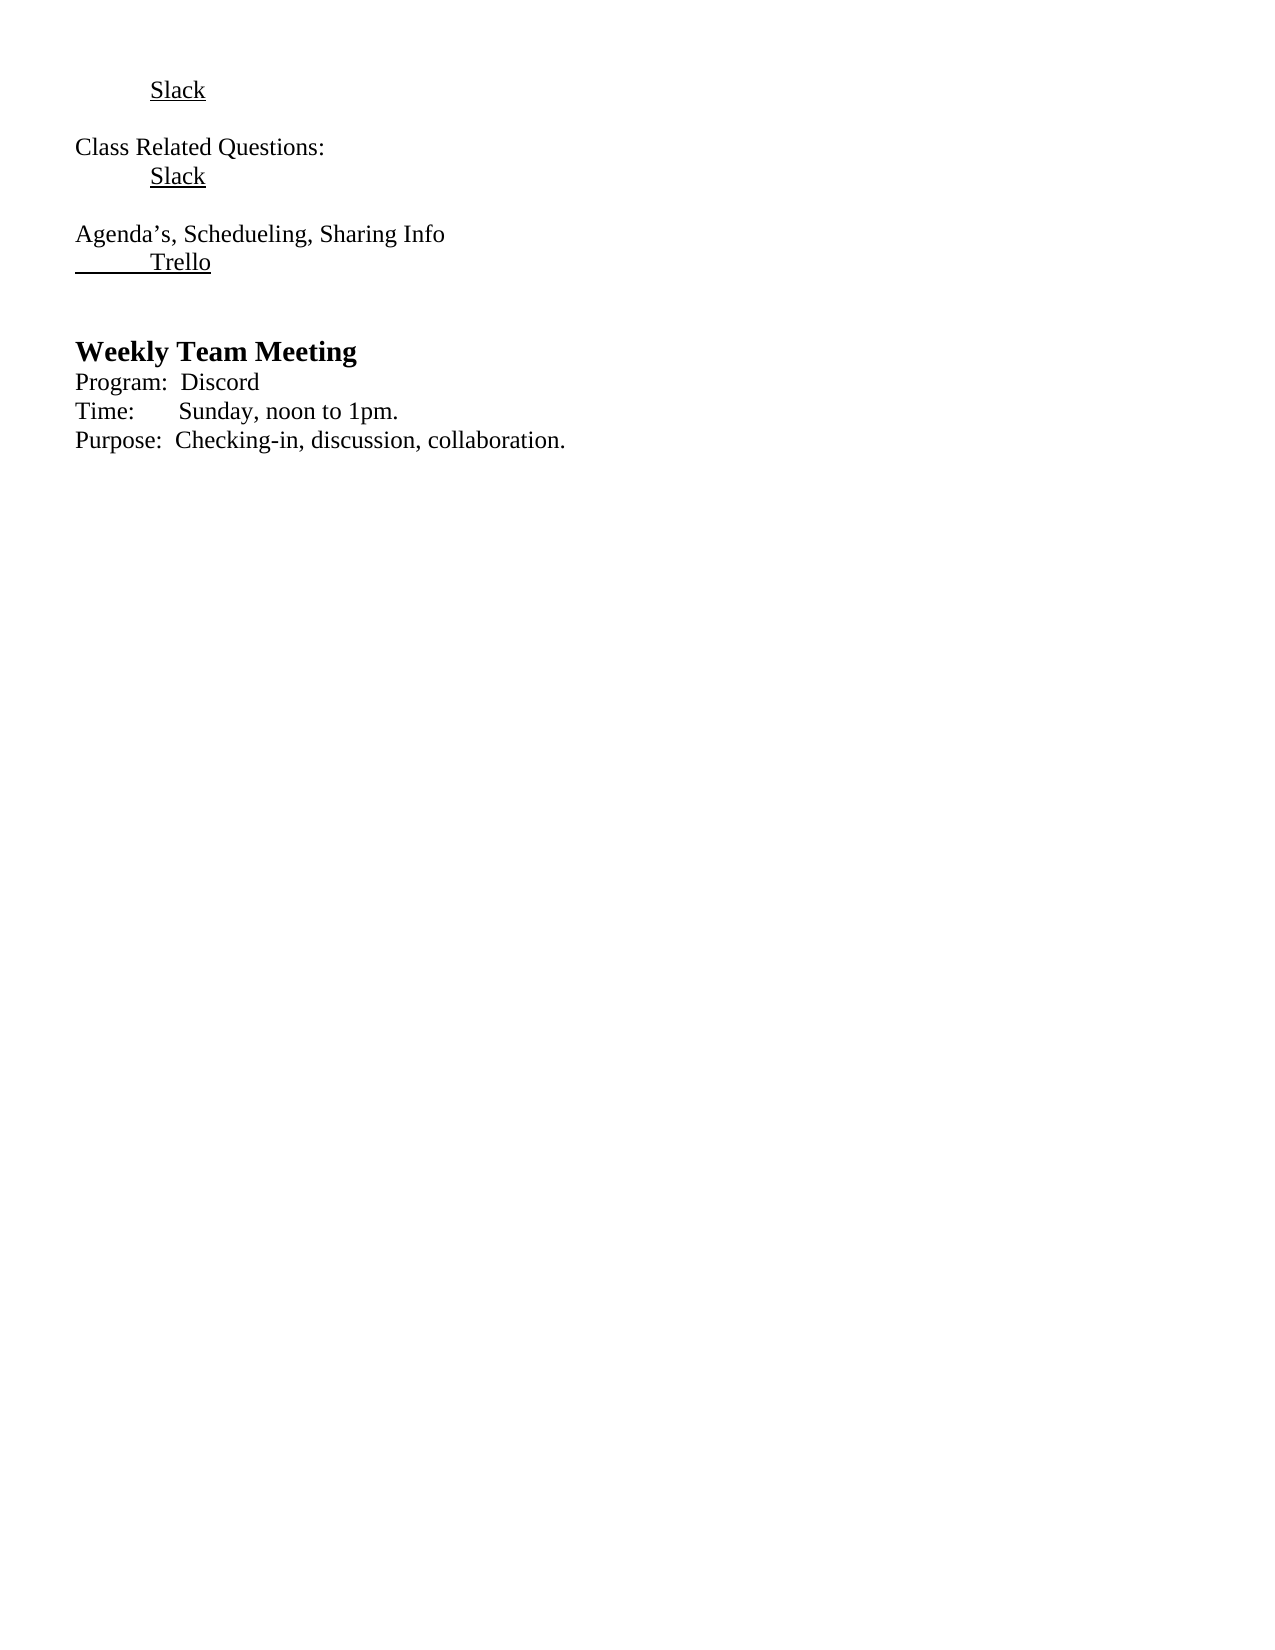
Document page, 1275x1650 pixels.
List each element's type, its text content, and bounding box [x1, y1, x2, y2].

text Weekly Team Meeting [75, 334, 1200, 367]
text Time: Sunday, noon to 1pm. [75, 396, 1200, 425]
text Program: Discord [75, 367, 1200, 396]
text Purpose: Checking-in, discussion, collaboration. [75, 425, 1200, 453]
text Class Related Questions: [75, 132, 1200, 161]
text Slack [75, 75, 1200, 104]
text Trello [75, 247, 1200, 276]
text Agenda’s, Schedueling, Sharing Info [75, 219, 1200, 247]
text Slack [75, 161, 1200, 190]
